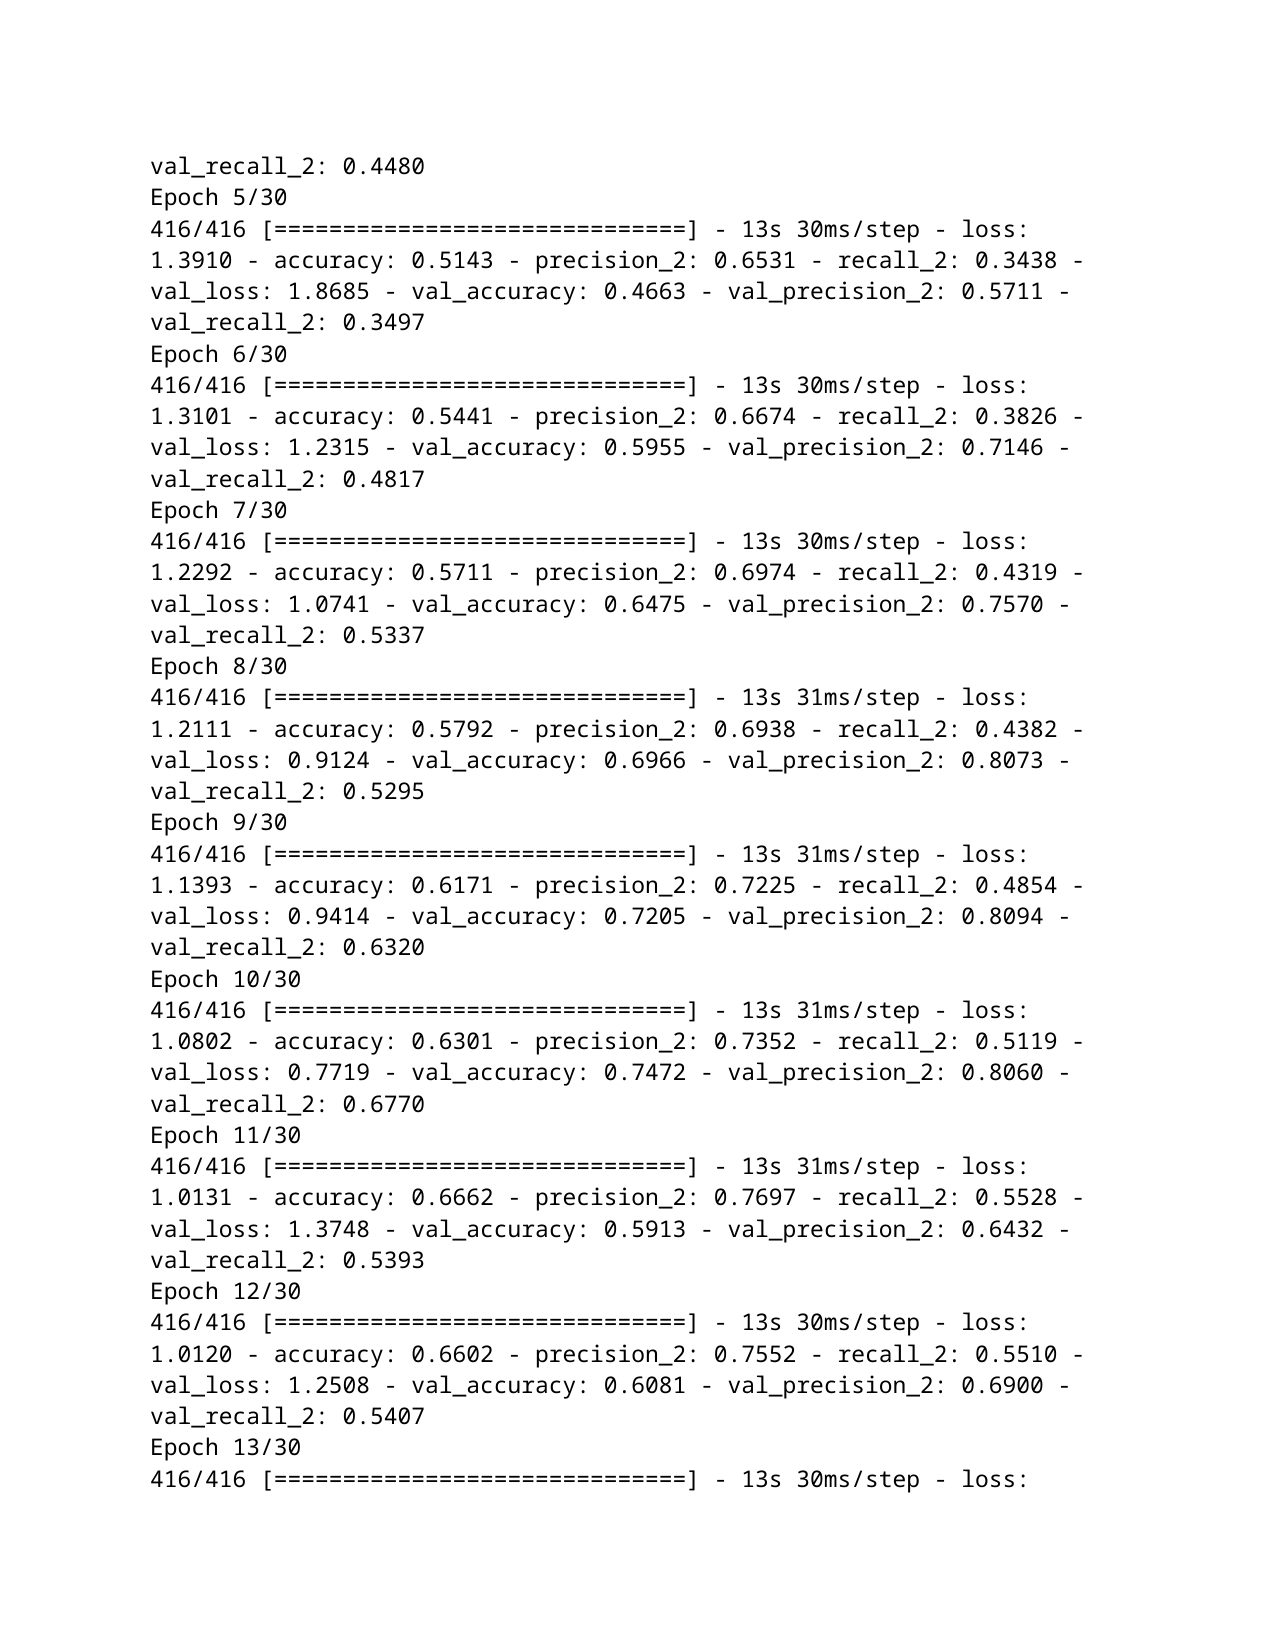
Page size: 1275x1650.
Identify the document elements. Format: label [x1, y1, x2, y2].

text [150, 150, 1125, 1494]
